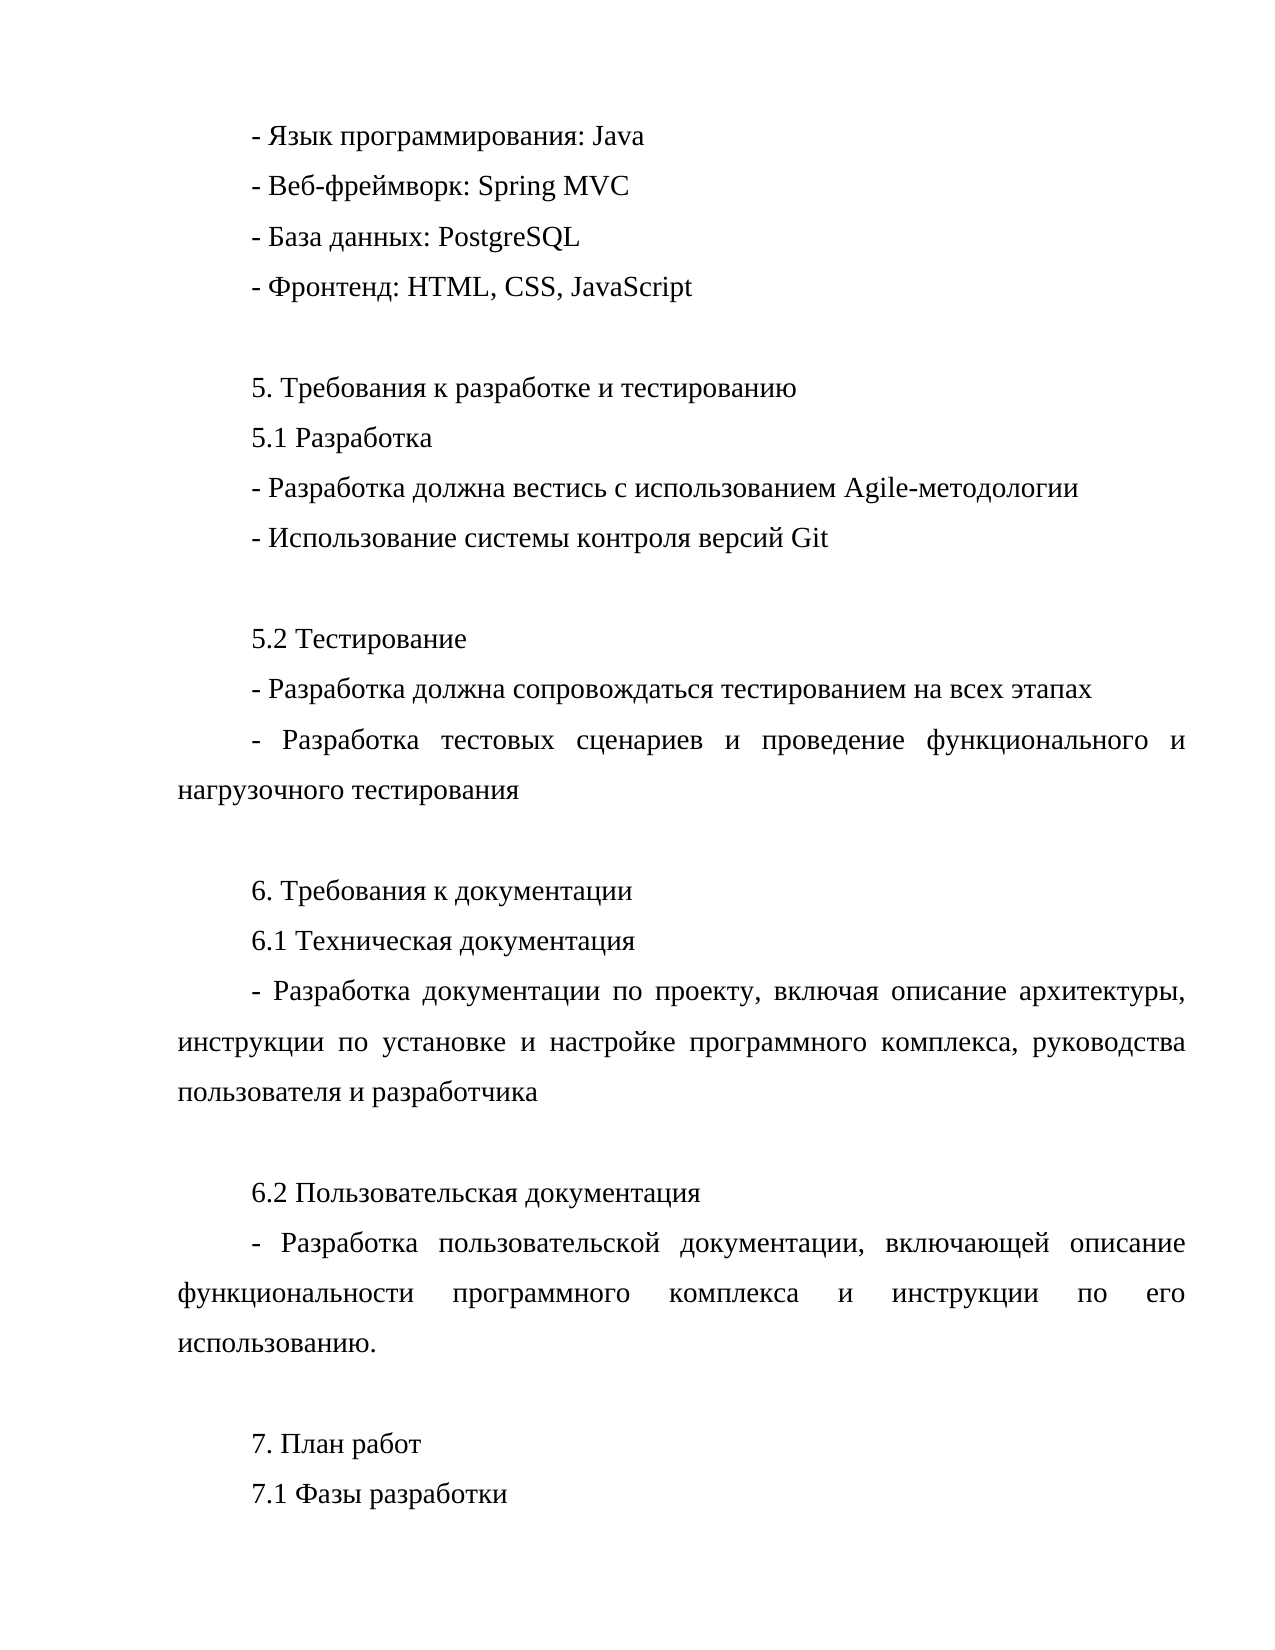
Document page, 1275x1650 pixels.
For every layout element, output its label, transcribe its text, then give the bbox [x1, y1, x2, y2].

text - База данных: PostgreSQL [177, 219, 1186, 252]
text - Веб-фреймворк: Spring MVC [177, 168, 1186, 202]
text - Фронтенд: HTML, CSS, JavaScript [177, 269, 1186, 303]
text 7. План работ [177, 1426, 1186, 1460]
text - Разработка тестовых сценариев и проведение функционального и нагрузочного тестирования [177, 722, 1186, 806]
text 5. Требования к разработке и тестированию [177, 370, 1186, 403]
text 7.1 Фазы разработки [177, 1477, 1186, 1510]
text - Разработка документации по проекту, включая описание архитектуры, инструкции по установке и настройке программного комплекса, руководства пользователя и разработчика [177, 973, 1186, 1108]
text - Использование системы контроля версий Git [177, 521, 1186, 554]
text 6.1 Техническая документация [177, 923, 1186, 957]
text - Разработка пользовательской документации, включающей описание функциональности программного комплекса и инструкции по его использованию. [177, 1225, 1186, 1359]
text - Разработка должна сопровождаться тестированием на всех этапах [177, 672, 1186, 705]
text - Разработка должна вестись с использованием Agile-методологии [177, 470, 1186, 504]
text 6. Требования к документации [177, 873, 1186, 906]
text 5.1 Разработка [177, 420, 1186, 453]
text 6.2 Пользовательская документация [177, 1175, 1186, 1208]
text - Язык программирования: Java [177, 118, 1186, 152]
text 5.2 Тестирование [177, 621, 1186, 655]
